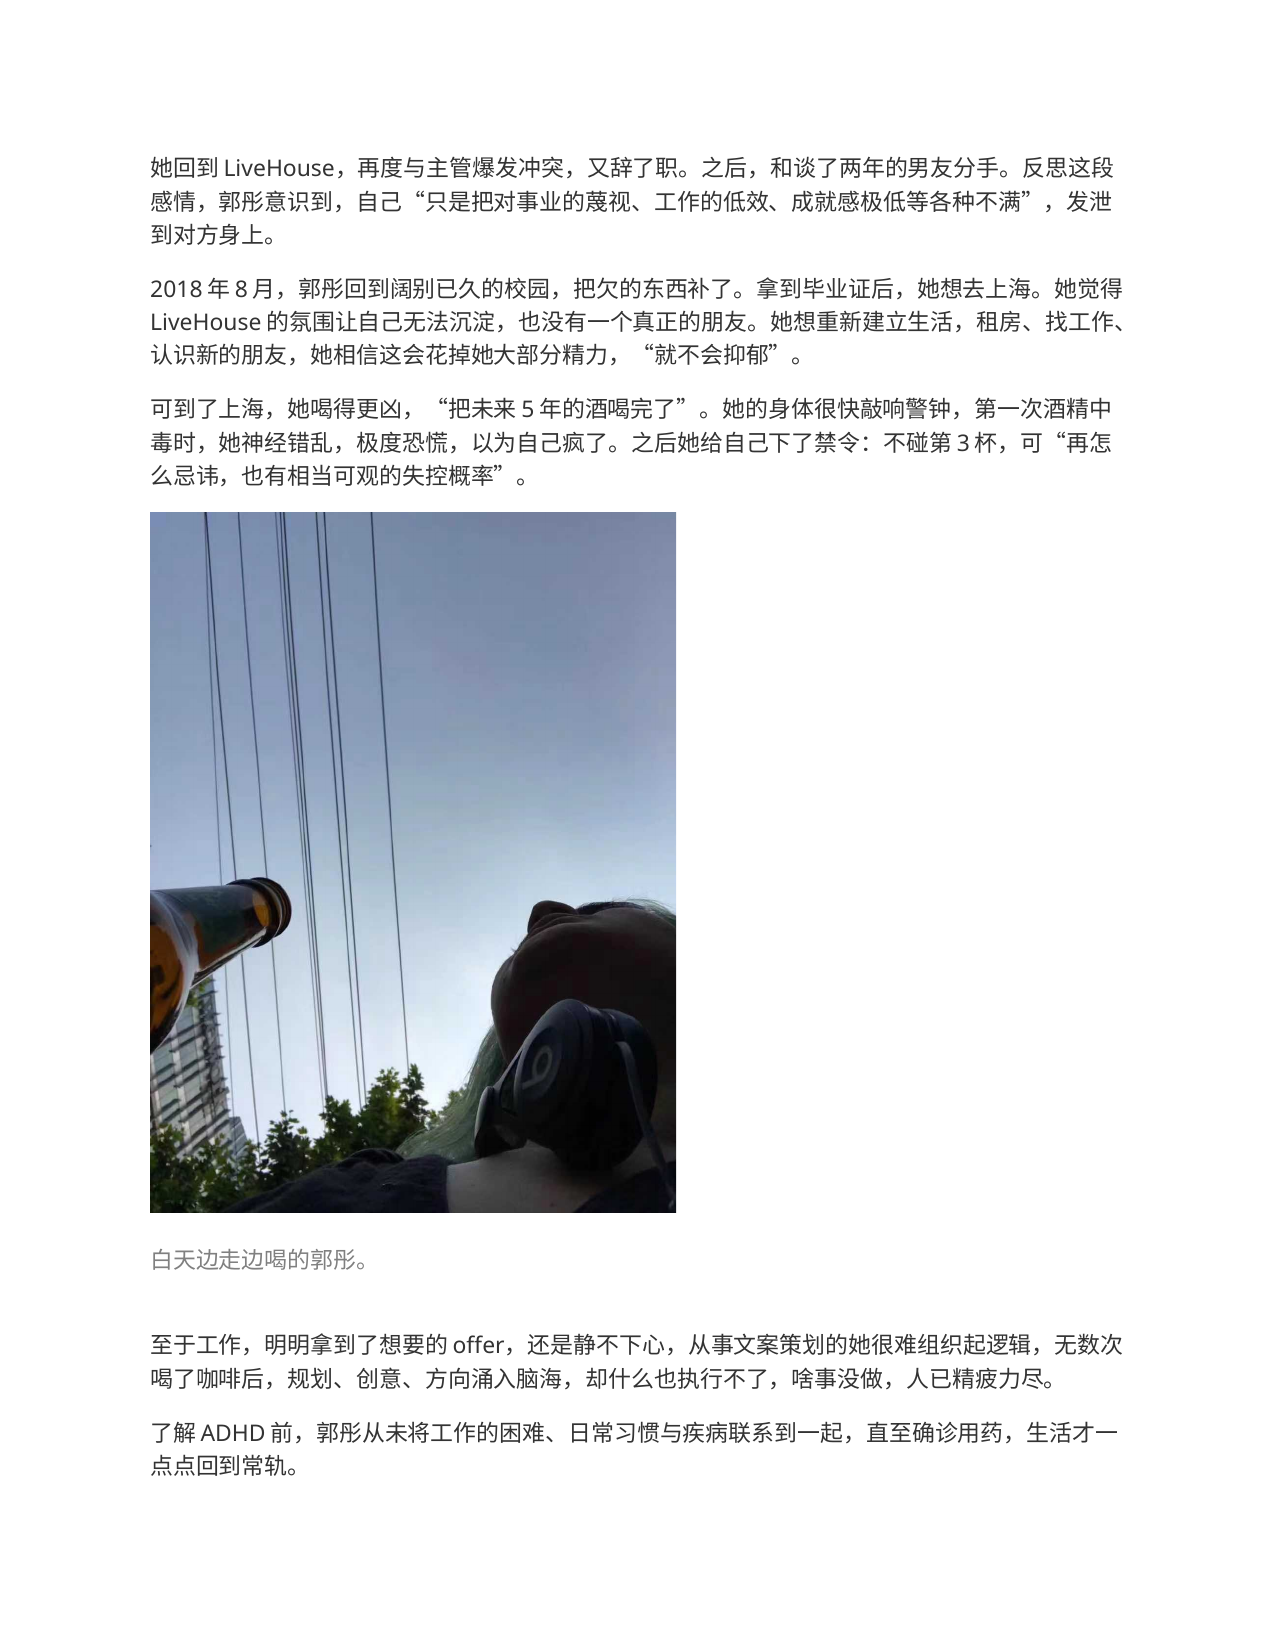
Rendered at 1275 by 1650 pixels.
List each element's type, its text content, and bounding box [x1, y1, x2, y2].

text 了解ADHD前，郭彤从未将工作的困难、日常习惯与疾病联系到一起，直至确诊用药，生活才一点点回到常轨。 [150, 1415, 1125, 1481]
picture [150, 512, 677, 1213]
text 2018年8月，郭彤回到阔别已久的校园，把欠的东西补了。拿到毕业证后，她想去上海。她觉得LiveHouse的氛围让自己无法沉淀，也没有一个真正的朋友。她想重新建立生活，租房、找工作、认识新的朋友，她相信这会花掉她大部分精力，“就不会抑郁”。 [150, 271, 1125, 371]
text 白天边走边喝的郭彤。 [150, 1234, 1125, 1307]
text 至于工作，明明拿到了想要的offer，还是静不下心，从事文案策划的她很难组织起逻辑，无数次喝了咖啡后，规划、创意、方向涌入脑海，却什么也执行不了，啥事没做，人已精疲力尽。 [150, 1327, 1125, 1394]
text 她回到LiveHouse，再度与主管爆发冲突，又辞了职。之后，和谈了两年的男友分手。反思这段感情，郭彤意识到，自己“只是把对事业的蔑视、工作的低效、成就感极低等各种不满”，发泄到对方身上。 [150, 150, 1125, 250]
text 可到了上海，她喝得更凶，“把未来5年的酒喝完了”。她的身体很快敲响警钟，第一次酒精中毒时，她神经错乱，极度恐慌，以为自己疯了。之后她给自己下了禁令：不碰第3杯，可“再怎么忌讳，也有相当可观的失控概率”。 [150, 391, 1125, 491]
